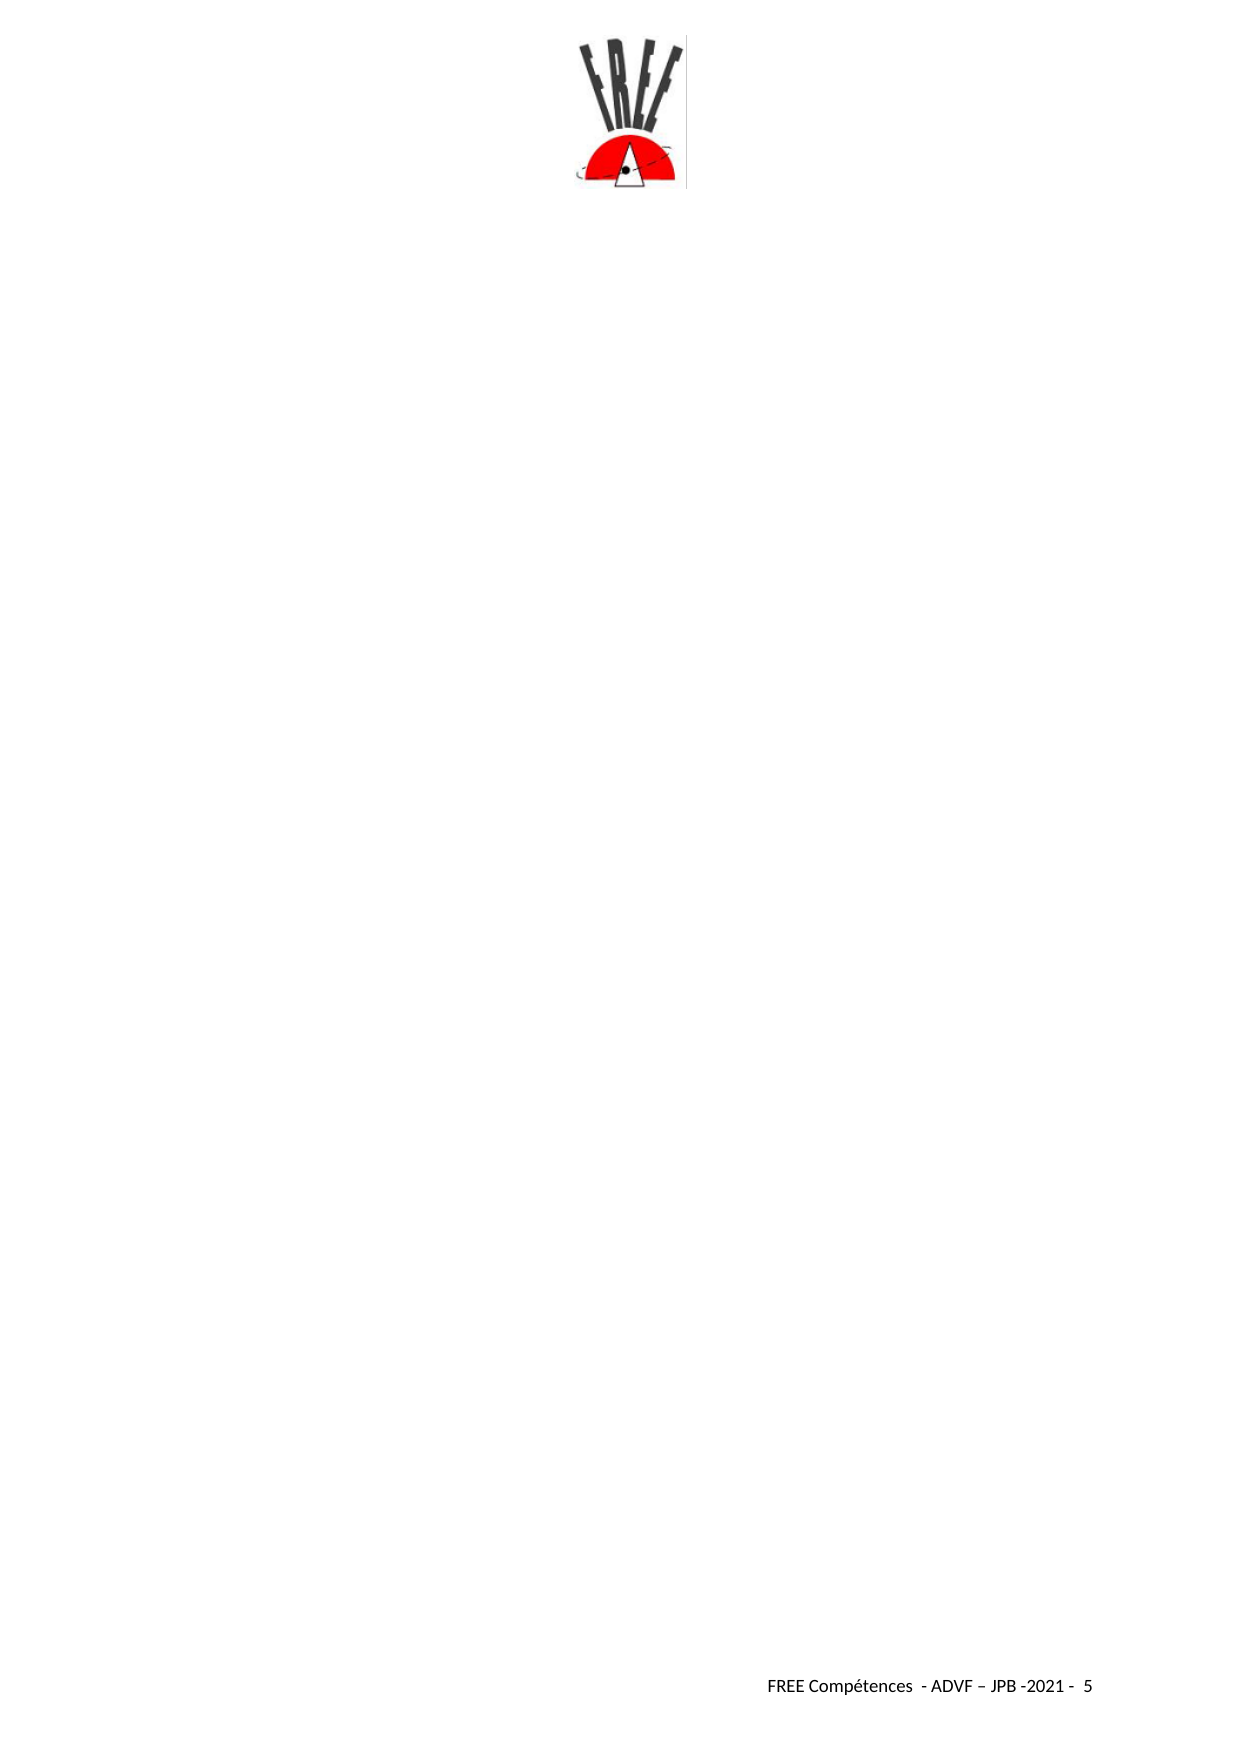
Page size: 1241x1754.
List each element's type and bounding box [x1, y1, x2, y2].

picture [574, 35, 688, 189]
